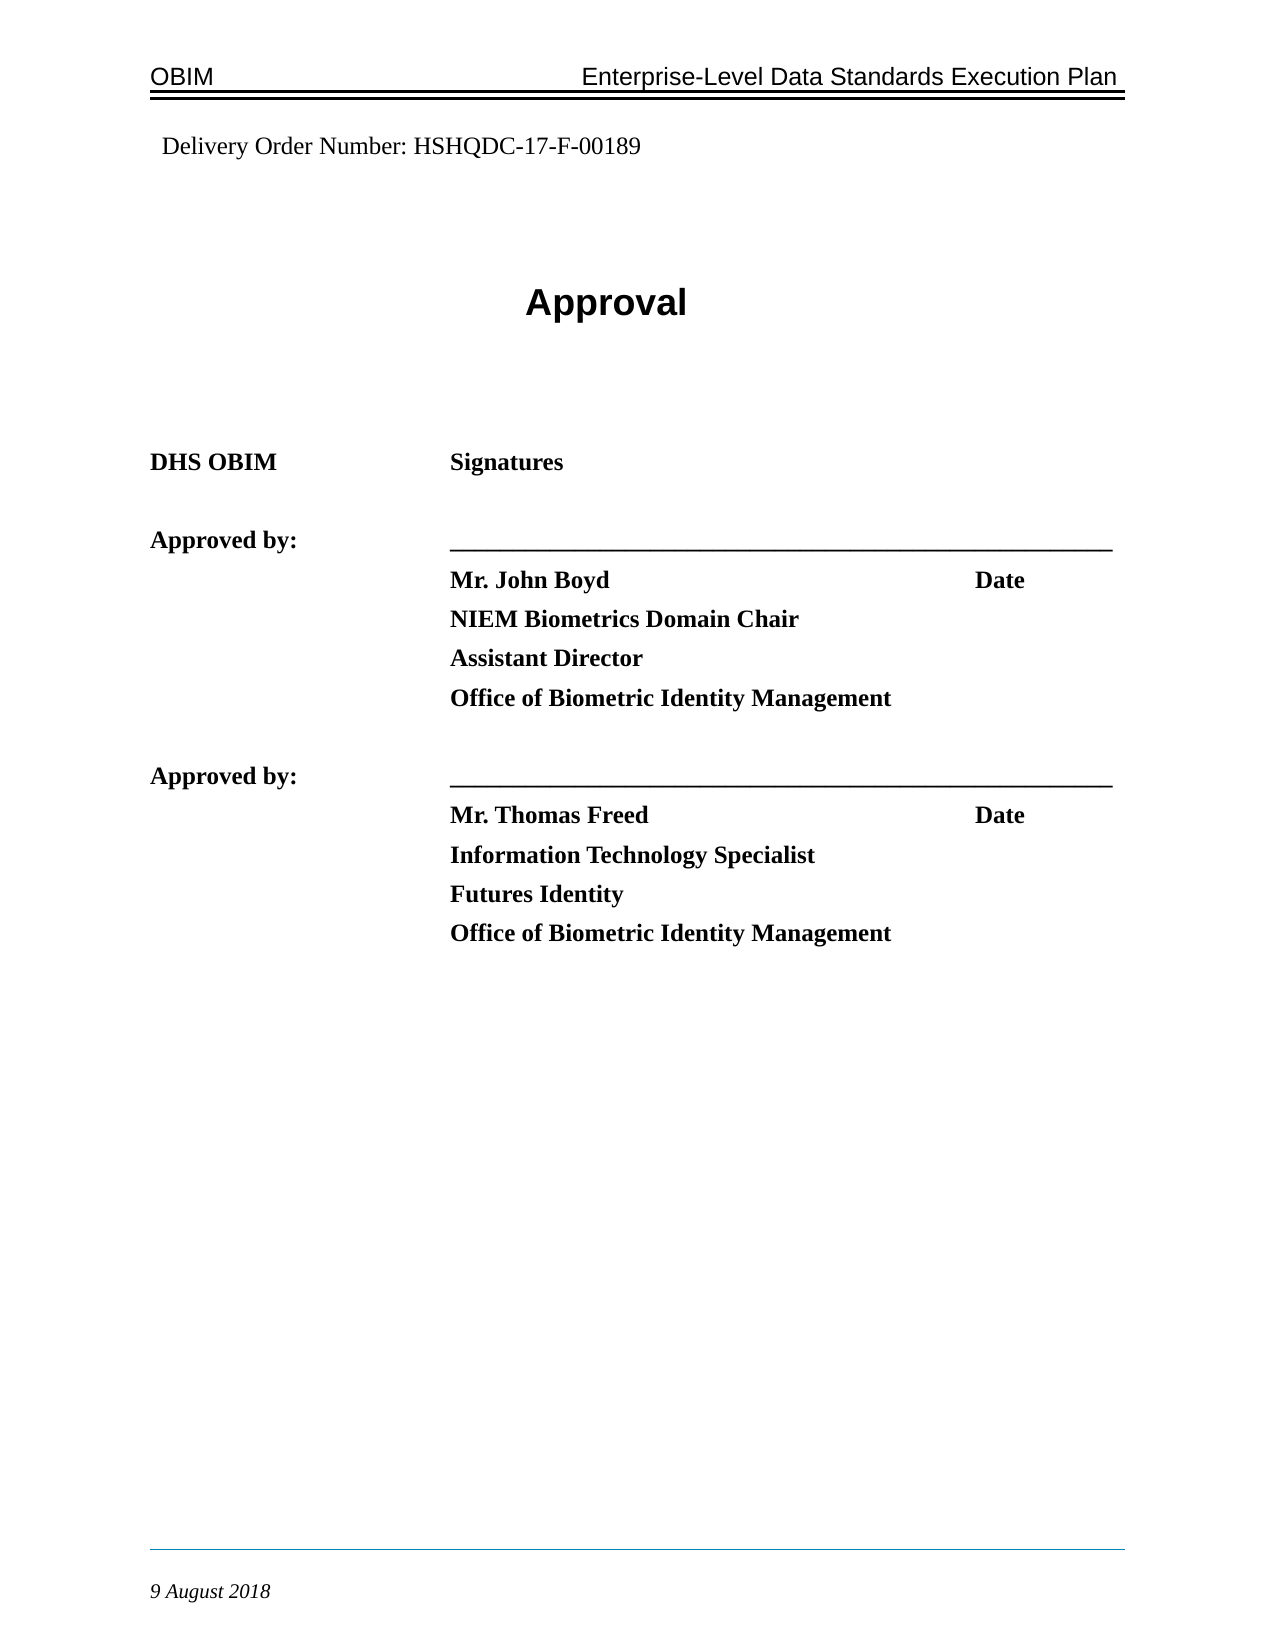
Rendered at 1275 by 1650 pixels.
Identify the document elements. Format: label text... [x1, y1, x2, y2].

text Office of Biometric Identity Management [150, 683, 1125, 711]
text Mr. John Boyd Date [150, 565, 1125, 593]
text DHS OBIM Signatures [150, 447, 1125, 476]
text NIEM Biometrics Domain Chair [150, 604, 1125, 633]
text Approved by: _____________________________________________________ [150, 761, 1125, 790]
text Approval [450, 280, 1125, 323]
text Futures Identity [150, 879, 1125, 908]
text Approved by: _____________________________________________________ [150, 526, 1125, 554]
text Delivery Order Number: HSHQDC-17-F-00189 [162, 131, 1121, 160]
text Office of Biometric Identity Management [150, 918, 1125, 947]
text Mr. Thomas Freed Date [150, 800, 1125, 829]
text Assistant Director [150, 643, 1125, 672]
text Information Technology Specialist [150, 840, 1125, 868]
